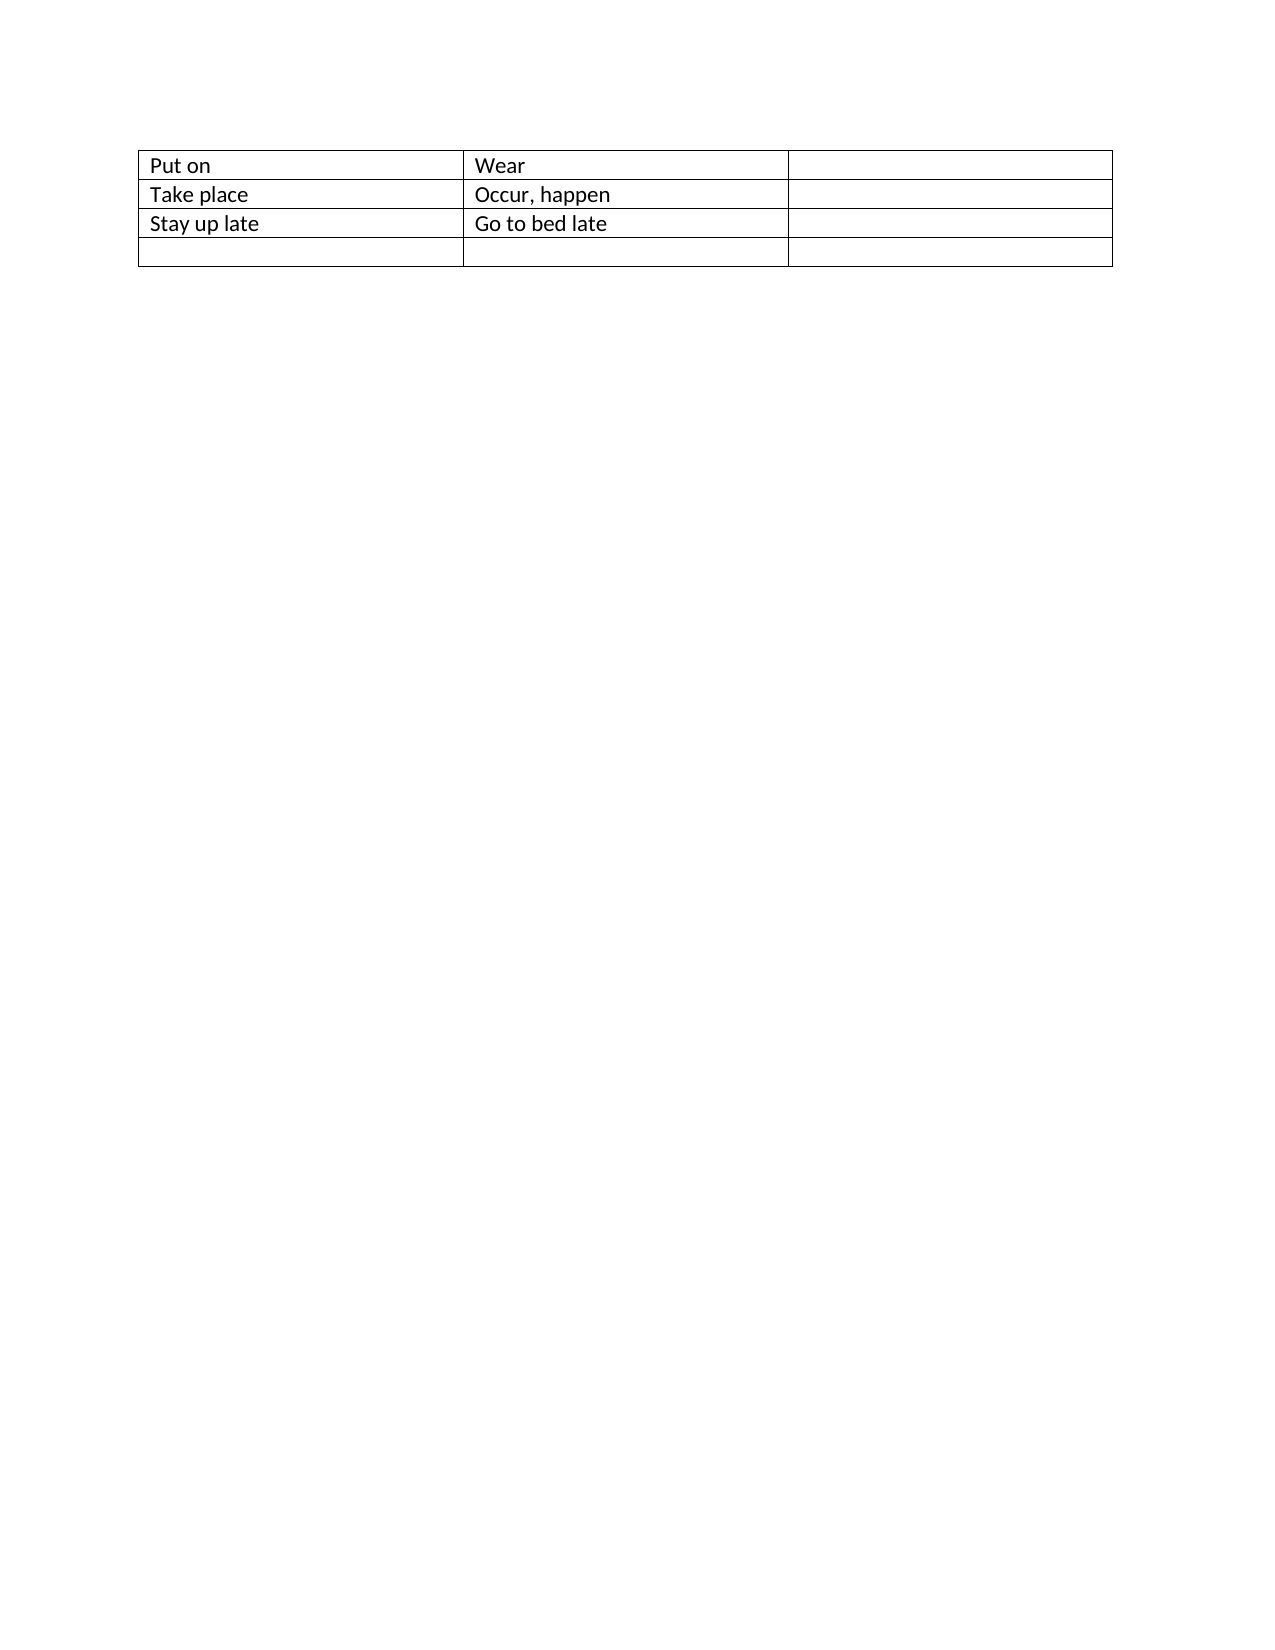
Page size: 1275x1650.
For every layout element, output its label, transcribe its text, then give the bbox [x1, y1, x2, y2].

table_cell [139, 238, 463, 266]
table_cell Go to bed late [464, 209, 788, 237]
table_cell [789, 209, 1112, 237]
table_header Put on [139, 151, 463, 179]
table_cell Take place [139, 180, 463, 208]
table_cell [789, 238, 1112, 266]
table_header [789, 151, 1112, 179]
table_cell [464, 238, 788, 266]
table_header Wear [464, 151, 788, 179]
table_cell [789, 180, 1112, 208]
table_cell Occur, happen [464, 180, 788, 208]
table_cell Stay up late [139, 209, 463, 237]
